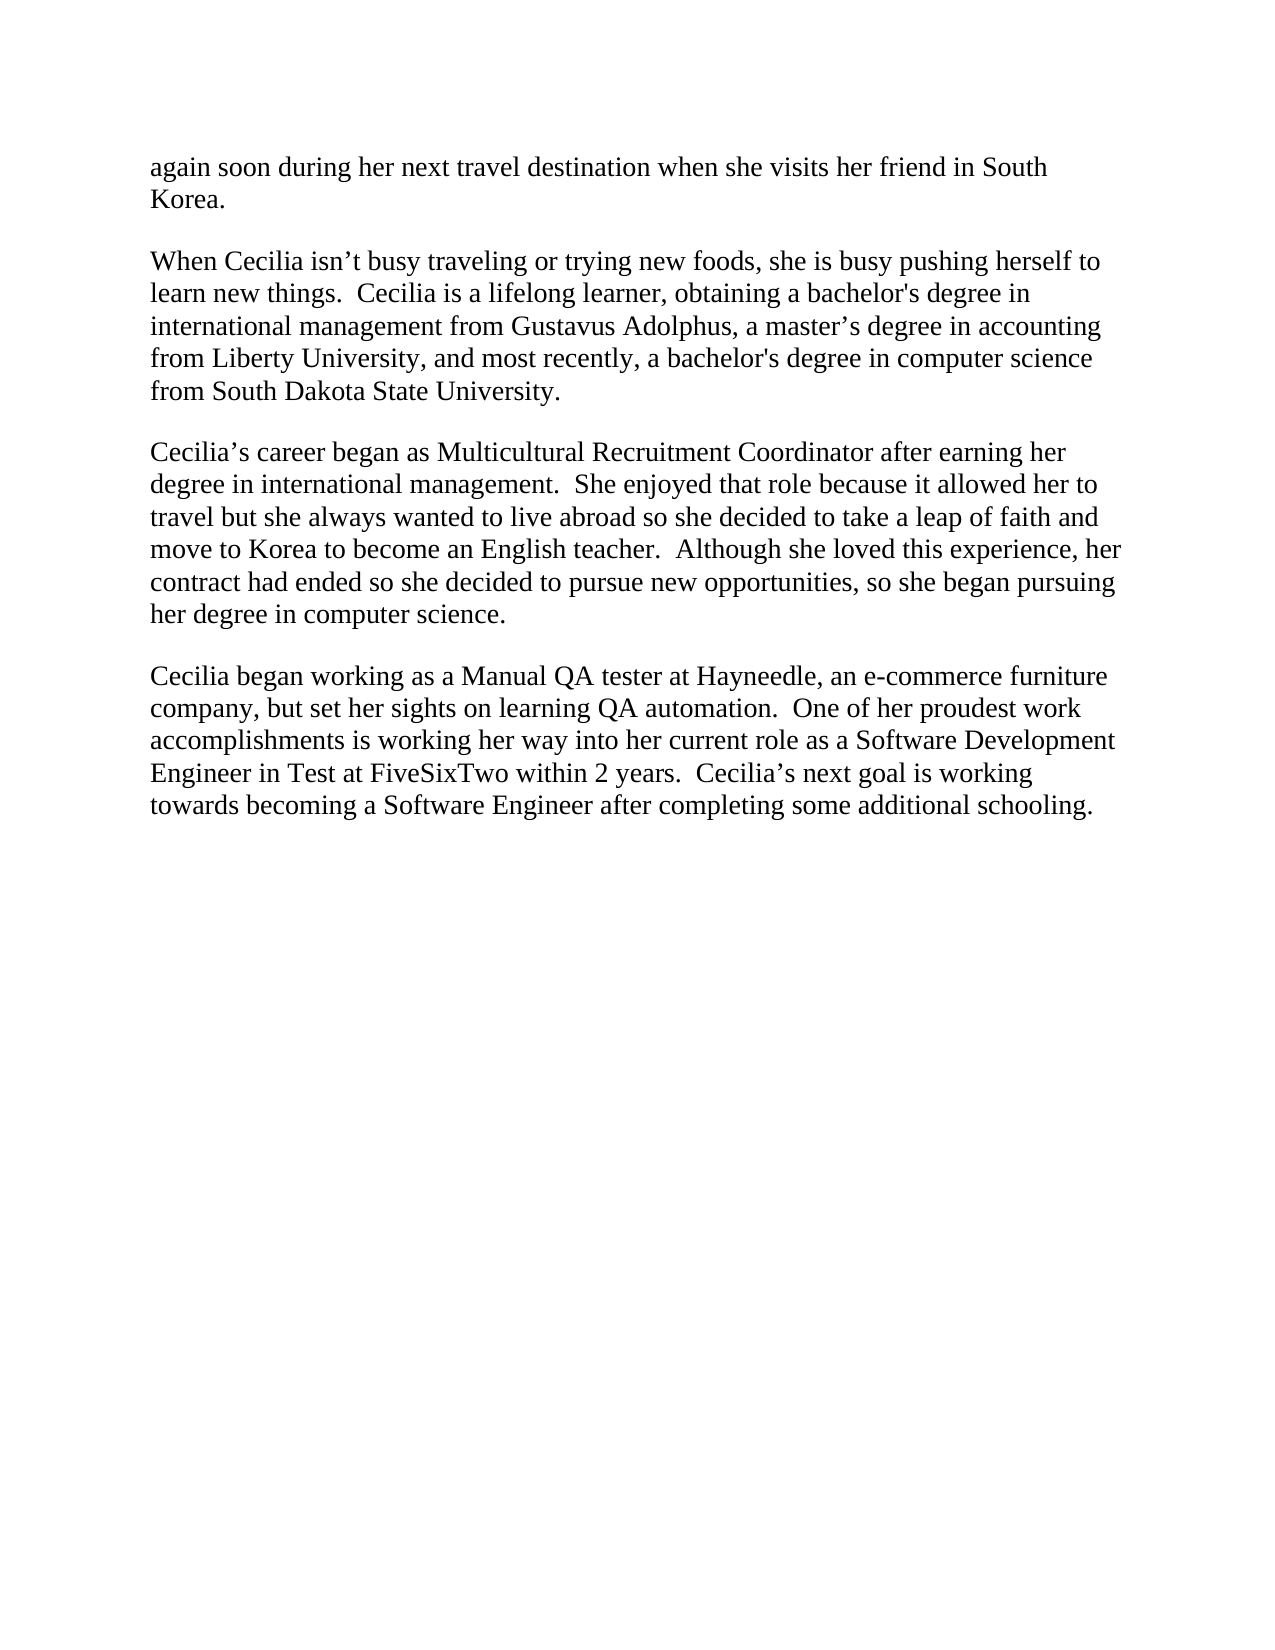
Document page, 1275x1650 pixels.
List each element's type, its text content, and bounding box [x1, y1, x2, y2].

text When Cecilia isn’t busy traveling or trying new foods, she is busy pushing herself to learn new things. Cecilia is a lifelong learner, obtaining a bachelor's degree in international management from Gustavus Adolphus, a master’s degree in accounting from Liberty University, and most recently, a bachelor's degree in computer science from South Dakota State University. [150, 244, 1125, 406]
text Cecilia’s career began as Multicultural Recruitment Coordinator after earning her degree in international management. She enjoyed that role because it allowed her to travel but she always wanted to live abroad so she decided to take a leap of faith and move to Korea to become an English teacher. Although she loved this experience, her contract had ended so she decided to pursue new opportunities, so she began pursuing her degree in computer science. [150, 435, 1125, 629]
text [150, 150, 1125, 215]
text Cecilia began working as a Manual QA tester at Hayneedle, an e-commerce furniture company, but set her sights on learning QA automation. One of her proudest work accomplishments is working her way into her current role as a Software Development Engineer in Test at FiveSixTwo within 2 years. Cecilia’s next goal is working towards becoming a Software Engineer after completing some additional schooling. [150, 659, 1125, 821]
